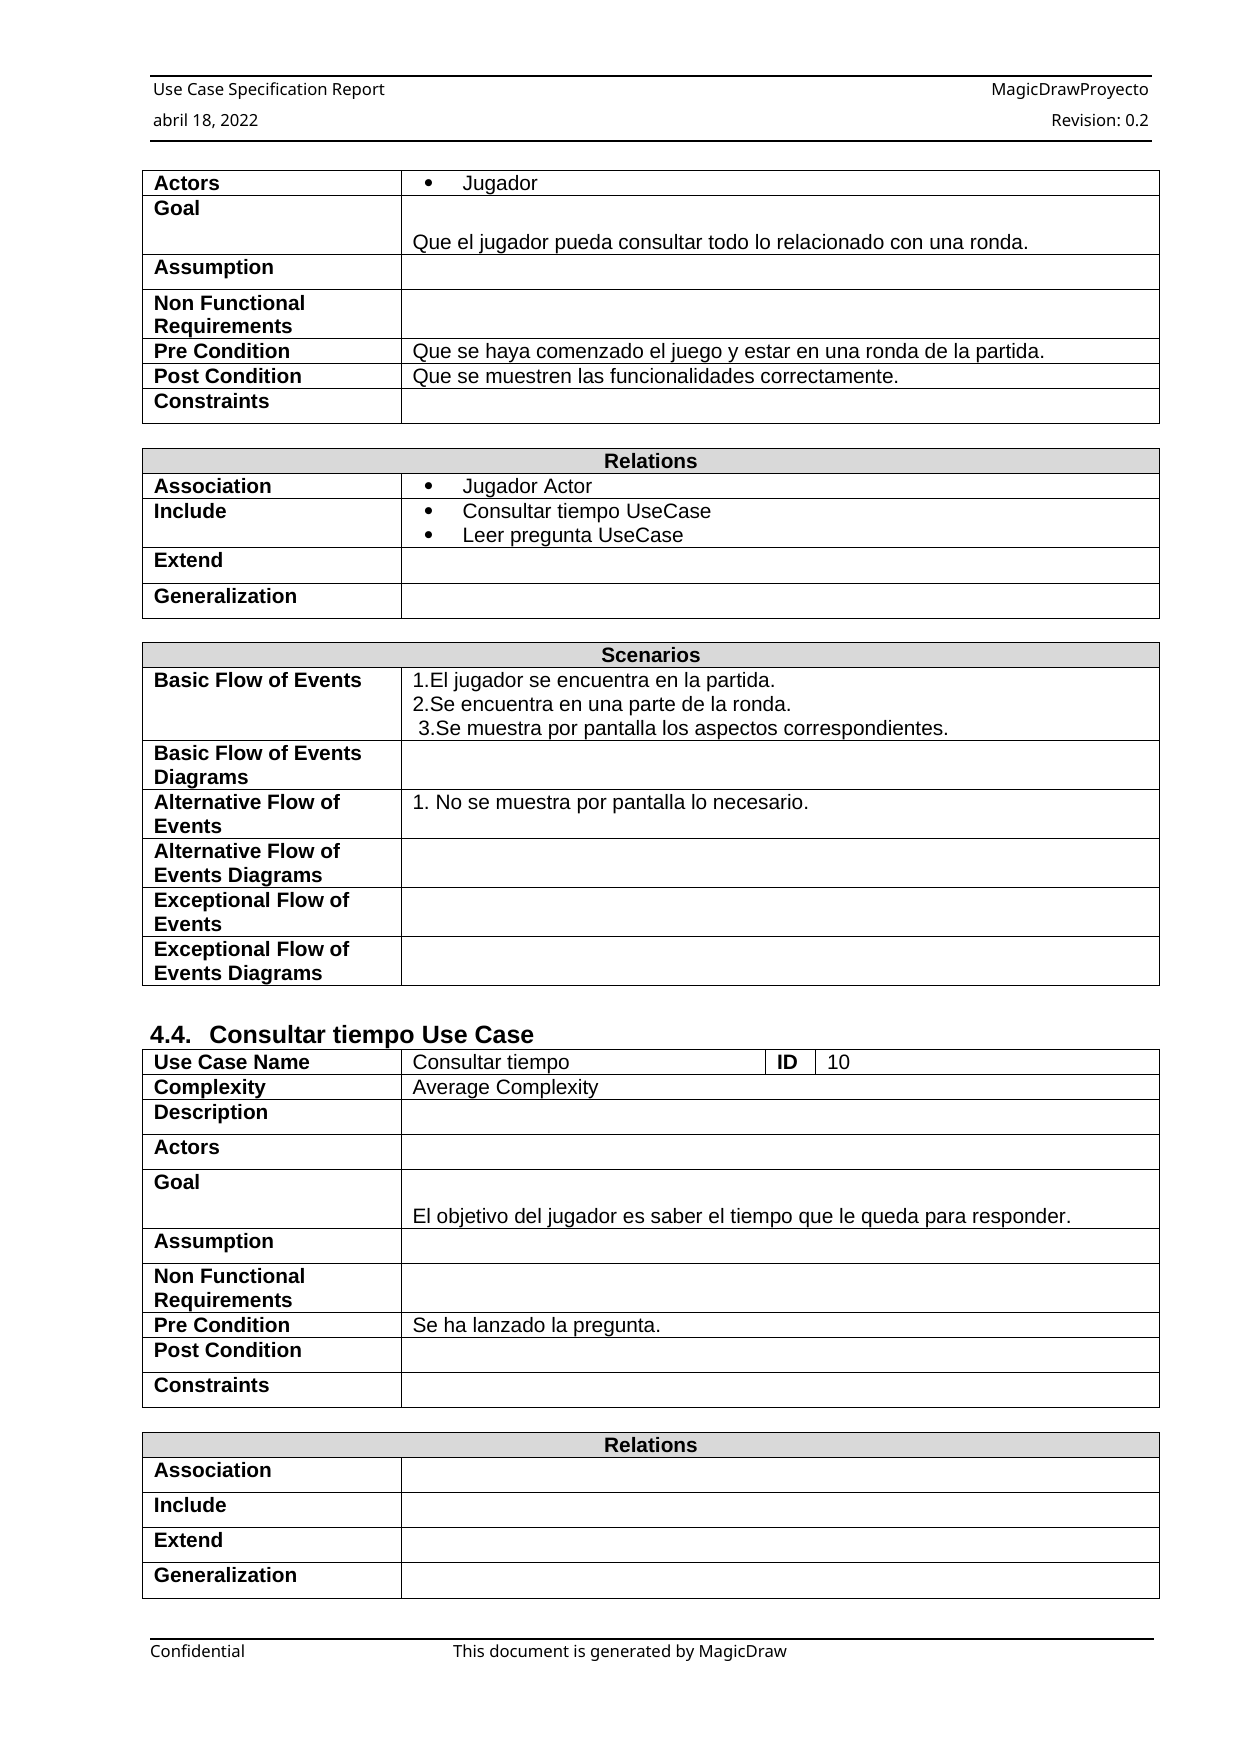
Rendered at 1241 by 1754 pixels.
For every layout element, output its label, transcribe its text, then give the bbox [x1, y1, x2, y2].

table_header Relations [143, 449, 1159, 473]
table_cell [402, 1229, 1159, 1263]
table_cell Description [143, 1100, 401, 1134]
table_cell [402, 1493, 1159, 1527]
table_cell Goal [143, 1170, 401, 1228]
table_cell [402, 255, 1159, 289]
table_cell Pre Condition [143, 1313, 401, 1337]
table_cell Assumption [143, 1229, 401, 1263]
table_header Use Case Name [143, 1050, 401, 1074]
table_cell [402, 290, 1159, 338]
table_cell 1.El jugador se encuentra en la partida. 2.Se encuentra en una parte de la ronda. 3.Se muestra por pantalla los aspectos correspondientes. [402, 668, 1159, 740]
table_cell Average Complexity [402, 1075, 1159, 1099]
table_cell [402, 1338, 1159, 1372]
table_cell Basic Flow of Events [143, 668, 401, 740]
table_cell Jugador [402, 171, 1159, 195]
table_cell Goal [143, 196, 401, 254]
table_cell Complexity [143, 1075, 401, 1099]
table_header ID [766, 1050, 815, 1074]
table_cell Exceptional Flow of Events [143, 888, 401, 936]
table_cell Alternative Flow of Events Diagrams [143, 839, 401, 887]
table_cell Exceptional Flow of Events Diagrams [143, 937, 401, 985]
table_cell Include [143, 499, 401, 547]
subtitle Consultar tiempo Use Case [150, 1020, 1152, 1049]
table_cell [402, 1100, 1159, 1134]
table_cell [402, 937, 1159, 985]
table_cell Se ha lanzado la pregunta. [402, 1313, 1159, 1337]
table_cell 1. No se muestra por pantalla lo necesario. [402, 790, 1159, 838]
table_cell [402, 741, 1159, 789]
table_cell [402, 1563, 1159, 1597]
table_cell Constraints [143, 1373, 401, 1407]
table_cell Extend [143, 1528, 401, 1562]
table_cell Post Condition [143, 364, 401, 388]
table_header 10 [816, 1050, 1159, 1074]
table_cell Actors [143, 171, 401, 195]
table_cell Que se muestren las funcionalidades correctamente. [402, 364, 1159, 388]
table_cell Jugador Actor [402, 474, 1159, 498]
table_cell [402, 1264, 1159, 1312]
table_cell Association [143, 1458, 401, 1492]
table_cell Consultar tiempo UseCase Leer pregunta UseCase [402, 499, 1159, 547]
table_cell Generalization [143, 584, 401, 617]
table_cell Constraints [143, 389, 401, 423]
table_cell El objetivo del jugador es saber el tiempo que le queda para responder. [402, 1170, 1159, 1228]
table_cell Que se haya comenzado el juego y estar en una ronda de la partida. [402, 339, 1159, 363]
table_cell [402, 584, 1159, 617]
table_cell Association [143, 474, 401, 498]
table_header Scenarios [143, 643, 1159, 667]
table_cell [402, 1135, 1159, 1169]
table_cell Pre Condition [143, 339, 401, 363]
table_cell Que el jugador pueda consultar todo lo relacionado con una ronda. [402, 196, 1159, 254]
table_cell [402, 548, 1159, 582]
table_cell Include [143, 1493, 401, 1527]
table_cell Assumption [143, 255, 401, 289]
table_cell [402, 1528, 1159, 1562]
table_cell [402, 839, 1159, 887]
table_cell Alternative Flow of Events [143, 790, 401, 838]
table_header Consultar tiempo [402, 1050, 765, 1074]
table_cell Basic Flow of Events Diagrams [143, 741, 401, 789]
table_cell Actors [143, 1135, 401, 1169]
table_cell [402, 389, 1159, 423]
table_cell Post Condition [143, 1338, 401, 1372]
table_cell Non Functional Requirements [143, 290, 401, 338]
table_header Relations [143, 1433, 1159, 1457]
table_cell [402, 1458, 1159, 1492]
table_cell Generalization [143, 1563, 401, 1597]
table_cell [402, 888, 1159, 936]
table_cell [402, 1373, 1159, 1407]
table_cell Extend [143, 548, 401, 582]
table_cell Non Functional Requirements [143, 1264, 401, 1312]
